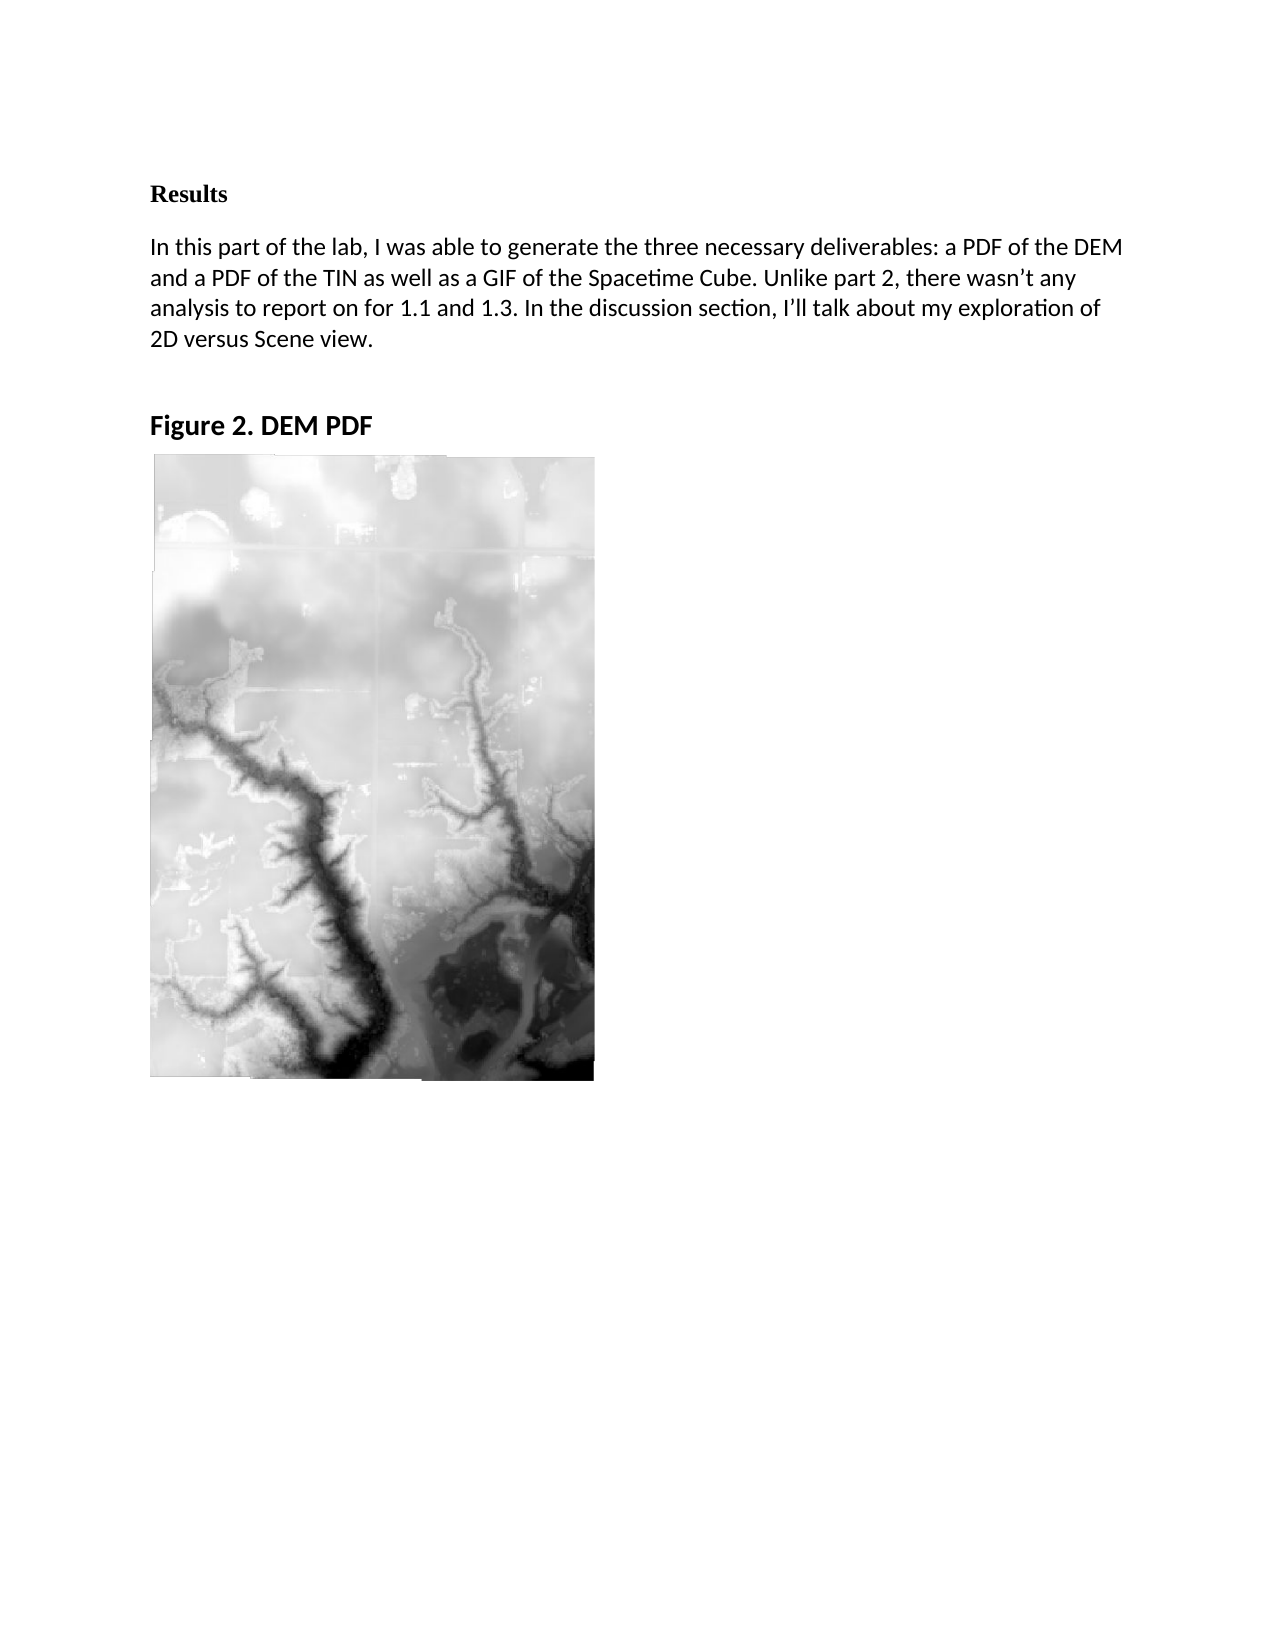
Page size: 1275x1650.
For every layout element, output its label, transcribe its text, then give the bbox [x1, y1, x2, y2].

picture [150, 450, 595, 1083]
text In this part of the lab, I was able to generate the three necessary deliverables: a PDF of the DEM and a PDF of the TIN as well as a GIF of the Spacetime Cube. Unlike part 2, there wasn’t any analysis to report on for 1.1 and 1.3. In the discussion section, I’ll talk about my exploration of 2D versus Scene view. [150, 232, 1125, 354]
text Results [150, 179, 1125, 207]
subtitle Figure 2. DEM PDF [150, 407, 1125, 442]
